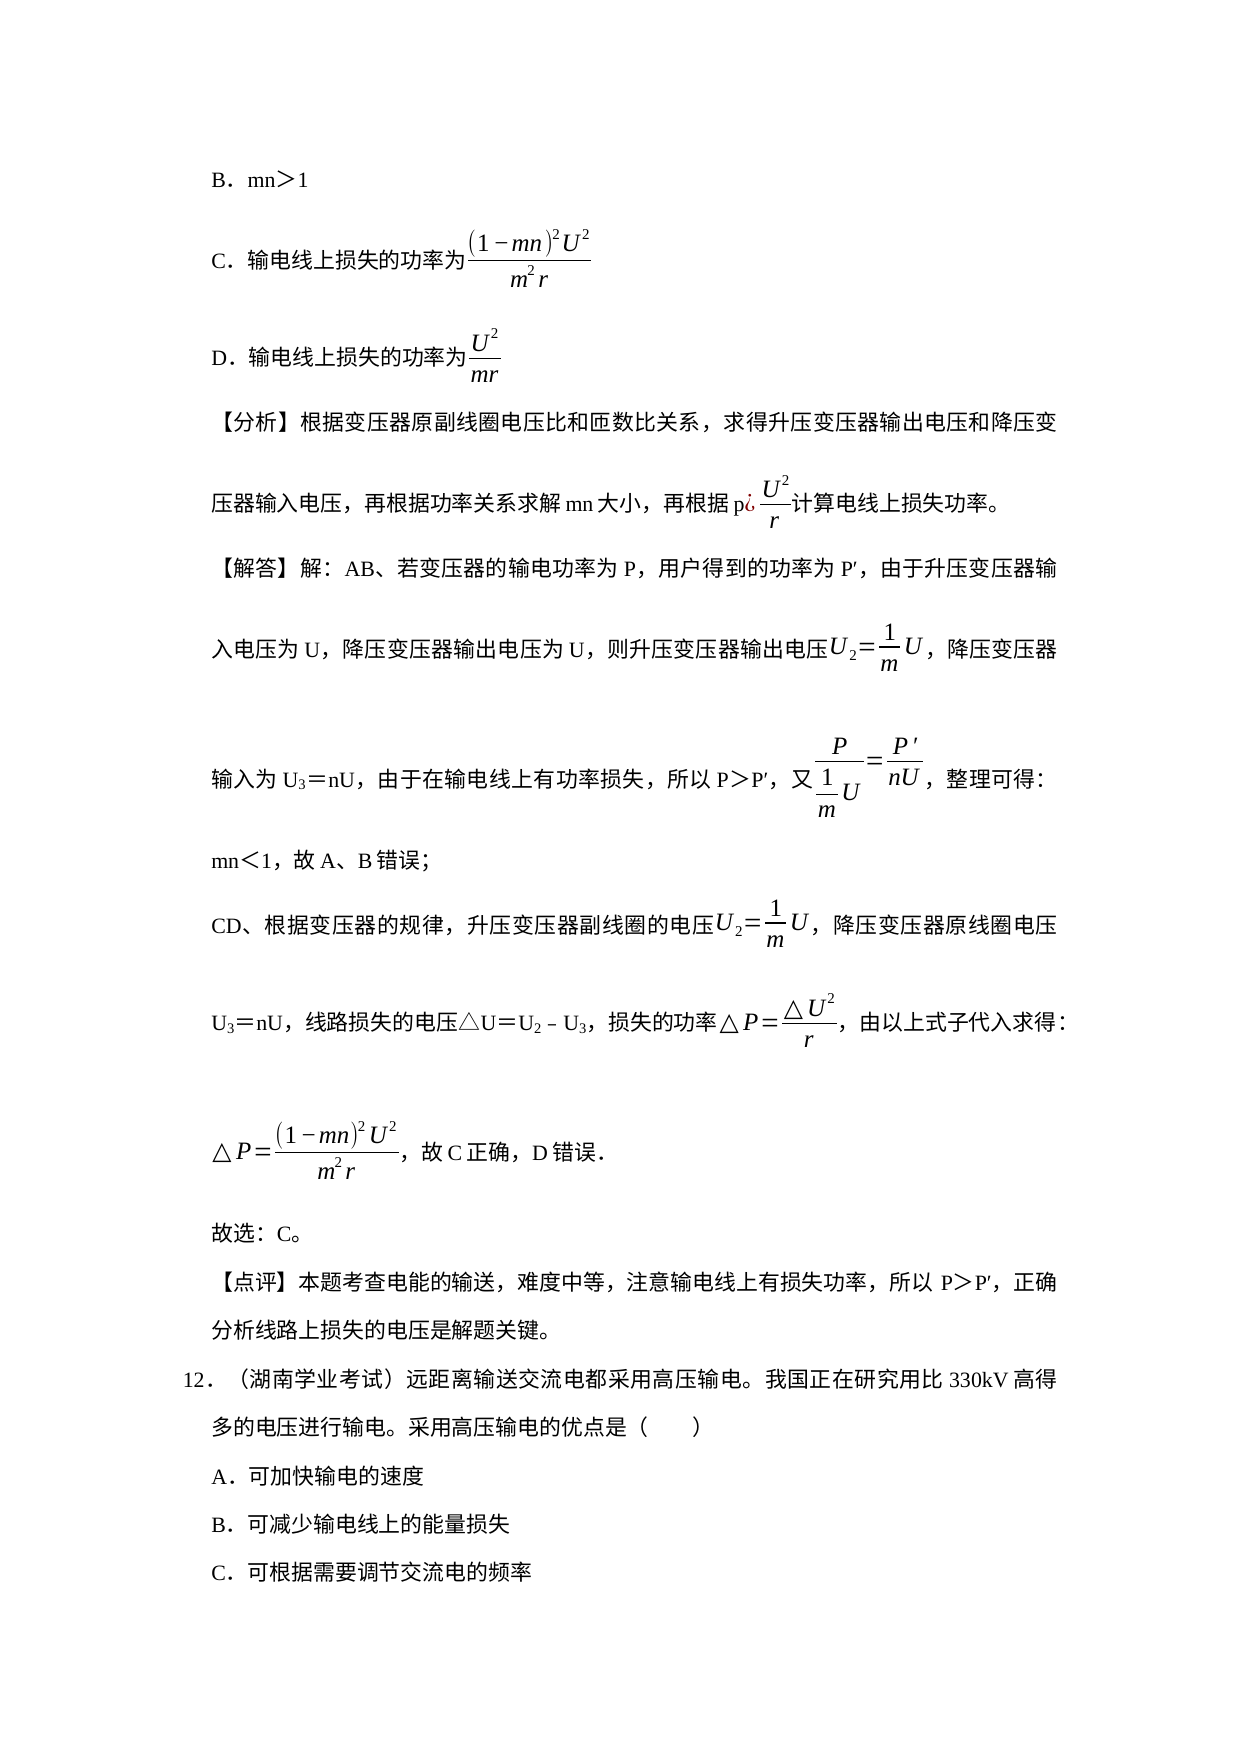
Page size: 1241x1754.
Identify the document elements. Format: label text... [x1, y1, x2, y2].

text 【点评】本题考查电能的输送，难度中等，注意输电线上有损失功率，所以P＞P′，正确分析线路上损失的电压是解题关键。 [211, 1264, 1058, 1345]
text C．可根据需要调节交流电的频率 [183, 1555, 1058, 1587]
text 【解答】解：AB、若变压器的输电功率为P，用户得到的功率为P′，由于升压变压器输入电压为U，降压变压器输出电压为U，则升压变压器输出电压，降压变压器输入为U3＝nU，由于在输电线上有功率损失，所以P＞P′，又，整理可得：mn＜1，故A、B错误； [211, 550, 1058, 875]
text 12．（湖南学业考试）远距离输送交流电都采用高压输电。我国正在研究用比330kV高得多的电压进行输电。采用高压输电的优点是（ ） [183, 1361, 1058, 1442]
text 【分析】根据变压器原副线圈电压比和匝数比关系，求得升压变压器输出电压和降压变压器输入电压，再根据功率关系求解mn大小，再根据p计算电线上损失功率。 [211, 404, 1058, 534]
text 故选：C。 [211, 1216, 1058, 1248]
text B．可减少输电线上的能量损失 [183, 1507, 1058, 1539]
text CD、根据变压器的规律，升压变压器副线圈的电压，降压变压器原线圈电压U3＝nU，线路损失的电压△U＝U2﹣U3，损失的功率，由以上式子代入求得：，故C正确，D错误． [211, 891, 1058, 1200]
text C．输电线上损失的功率为 [183, 210, 1058, 308]
text B．mn＞1 [183, 162, 1058, 194]
text D．输电线上损失的功率为 [183, 324, 1058, 389]
text A．可加快输电的速度 [183, 1458, 1058, 1491]
